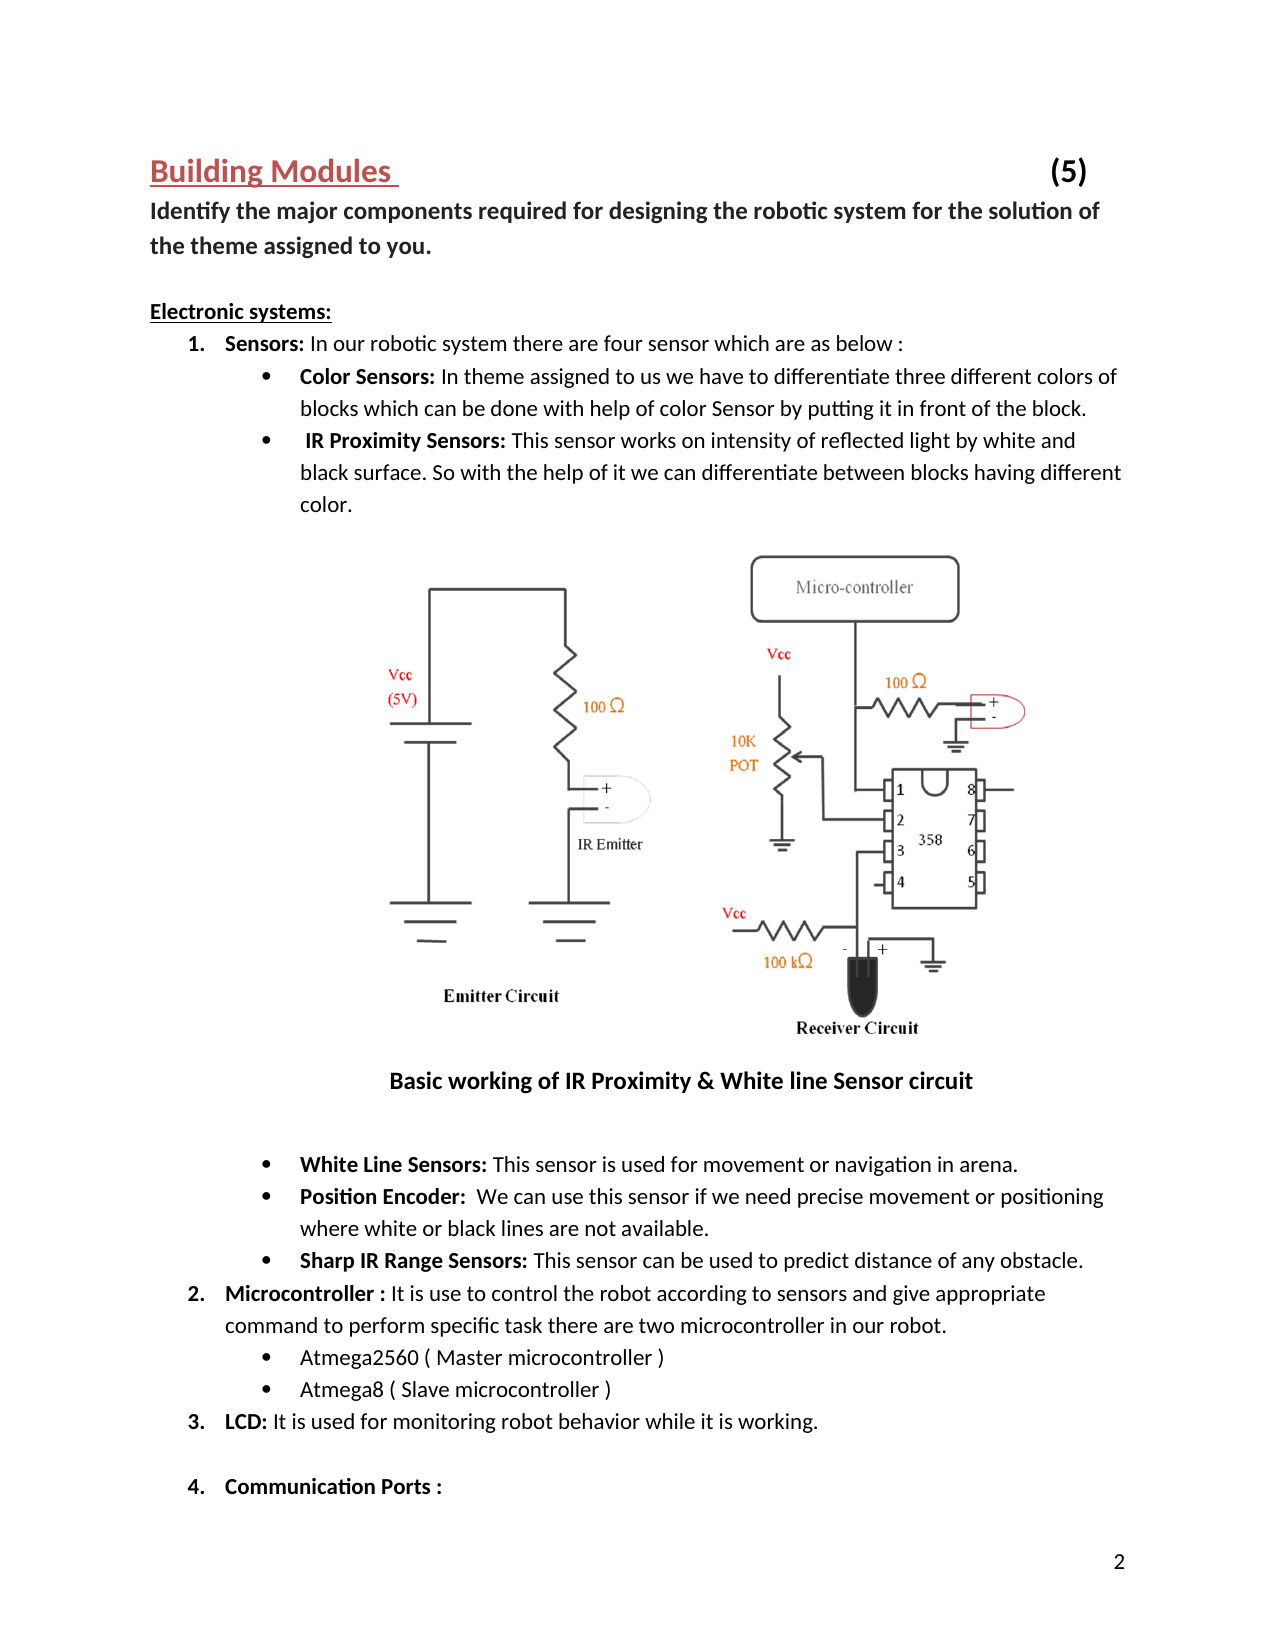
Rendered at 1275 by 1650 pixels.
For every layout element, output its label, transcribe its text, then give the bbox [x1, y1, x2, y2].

list Atmega2560 ( Master microcontroller ) [262, 1343, 1125, 1371]
list Communication Ports : [187, 1472, 1125, 1500]
text Building Modules (5) Identify the major components required for designing the robotic system for the solution of the theme assigned to you. [150, 150, 1125, 261]
list White Line Sensors: This sensor is used for movement or navigation in arena. [262, 1150, 1125, 1178]
list IR Proximity Sensors: This sensor works on intensity of reflected light by white and black surface. So with the help of it we can differentiate between blocks having different color. [262, 426, 1125, 518]
text Electronic systems: [150, 297, 1125, 325]
list Microcontroller : It is use to control the robot according to sensors and give appropriate command to perform specific task there are two microcontroller in our robot. [187, 1279, 1125, 1339]
picture [386, 555, 1025, 1034]
list Sharp IR Range Sensors: This sensor can be used to predict distance of any obstacle. [262, 1246, 1125, 1274]
list Color Sensors: In theme assigned to us we have to differentiate three different colors of blocks which can be done with help of color Sensor by putting it in front of the block. [262, 362, 1125, 422]
list Position Encoder: We can use this sensor if we need precise movement or positioning where white or black lines are not available. [262, 1182, 1125, 1242]
list LCD: It is used for monitoring robot behavior while it is working. [187, 1407, 1125, 1435]
list Sensors: In our robotic system there are four sensor which are as below : [187, 329, 1125, 358]
list Atmega8 ( Slave microcontroller ) [262, 1375, 1125, 1403]
